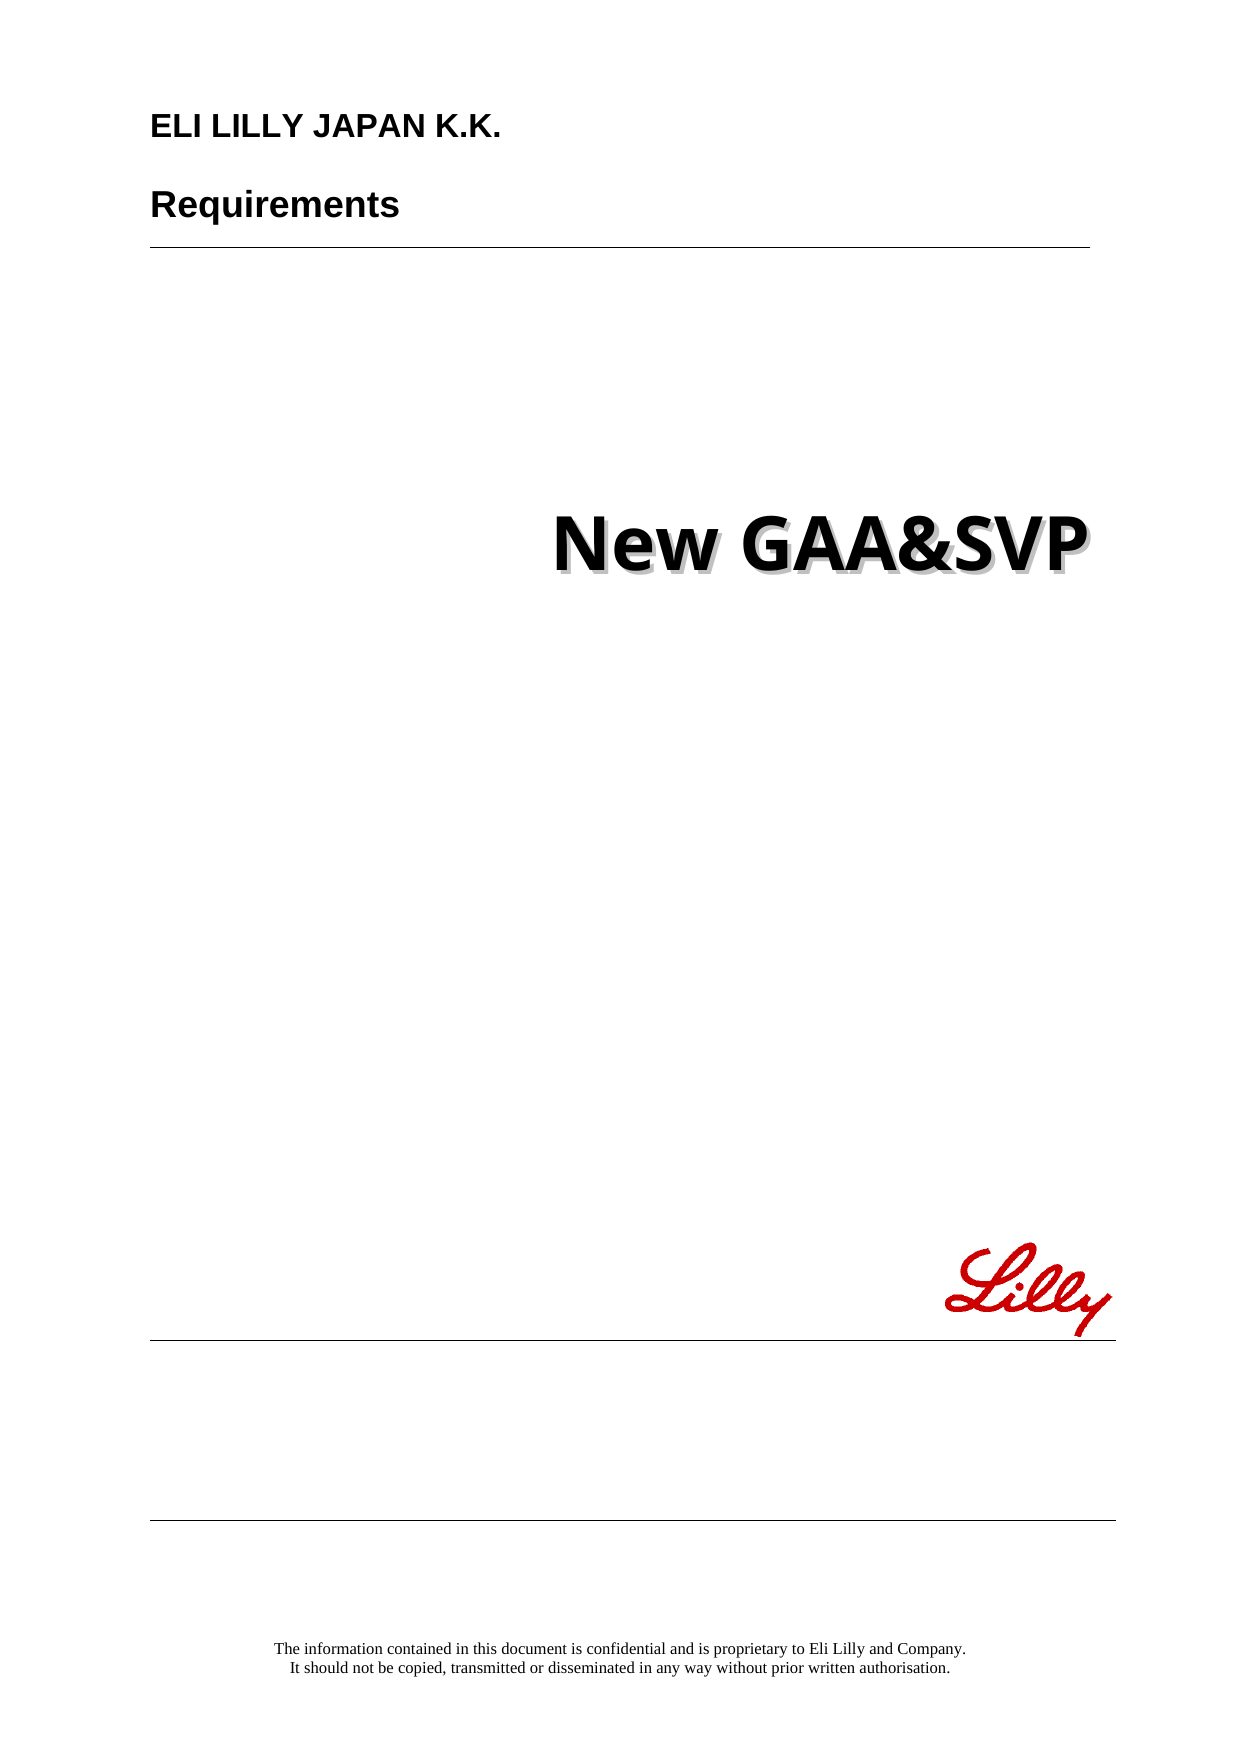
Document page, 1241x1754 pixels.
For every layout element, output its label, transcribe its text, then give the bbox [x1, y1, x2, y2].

title ELI LILLY JAPAN K.K. [150, 106, 1090, 144]
picture [942, 1240, 1115, 1340]
text Requirements [150, 183, 1090, 247]
